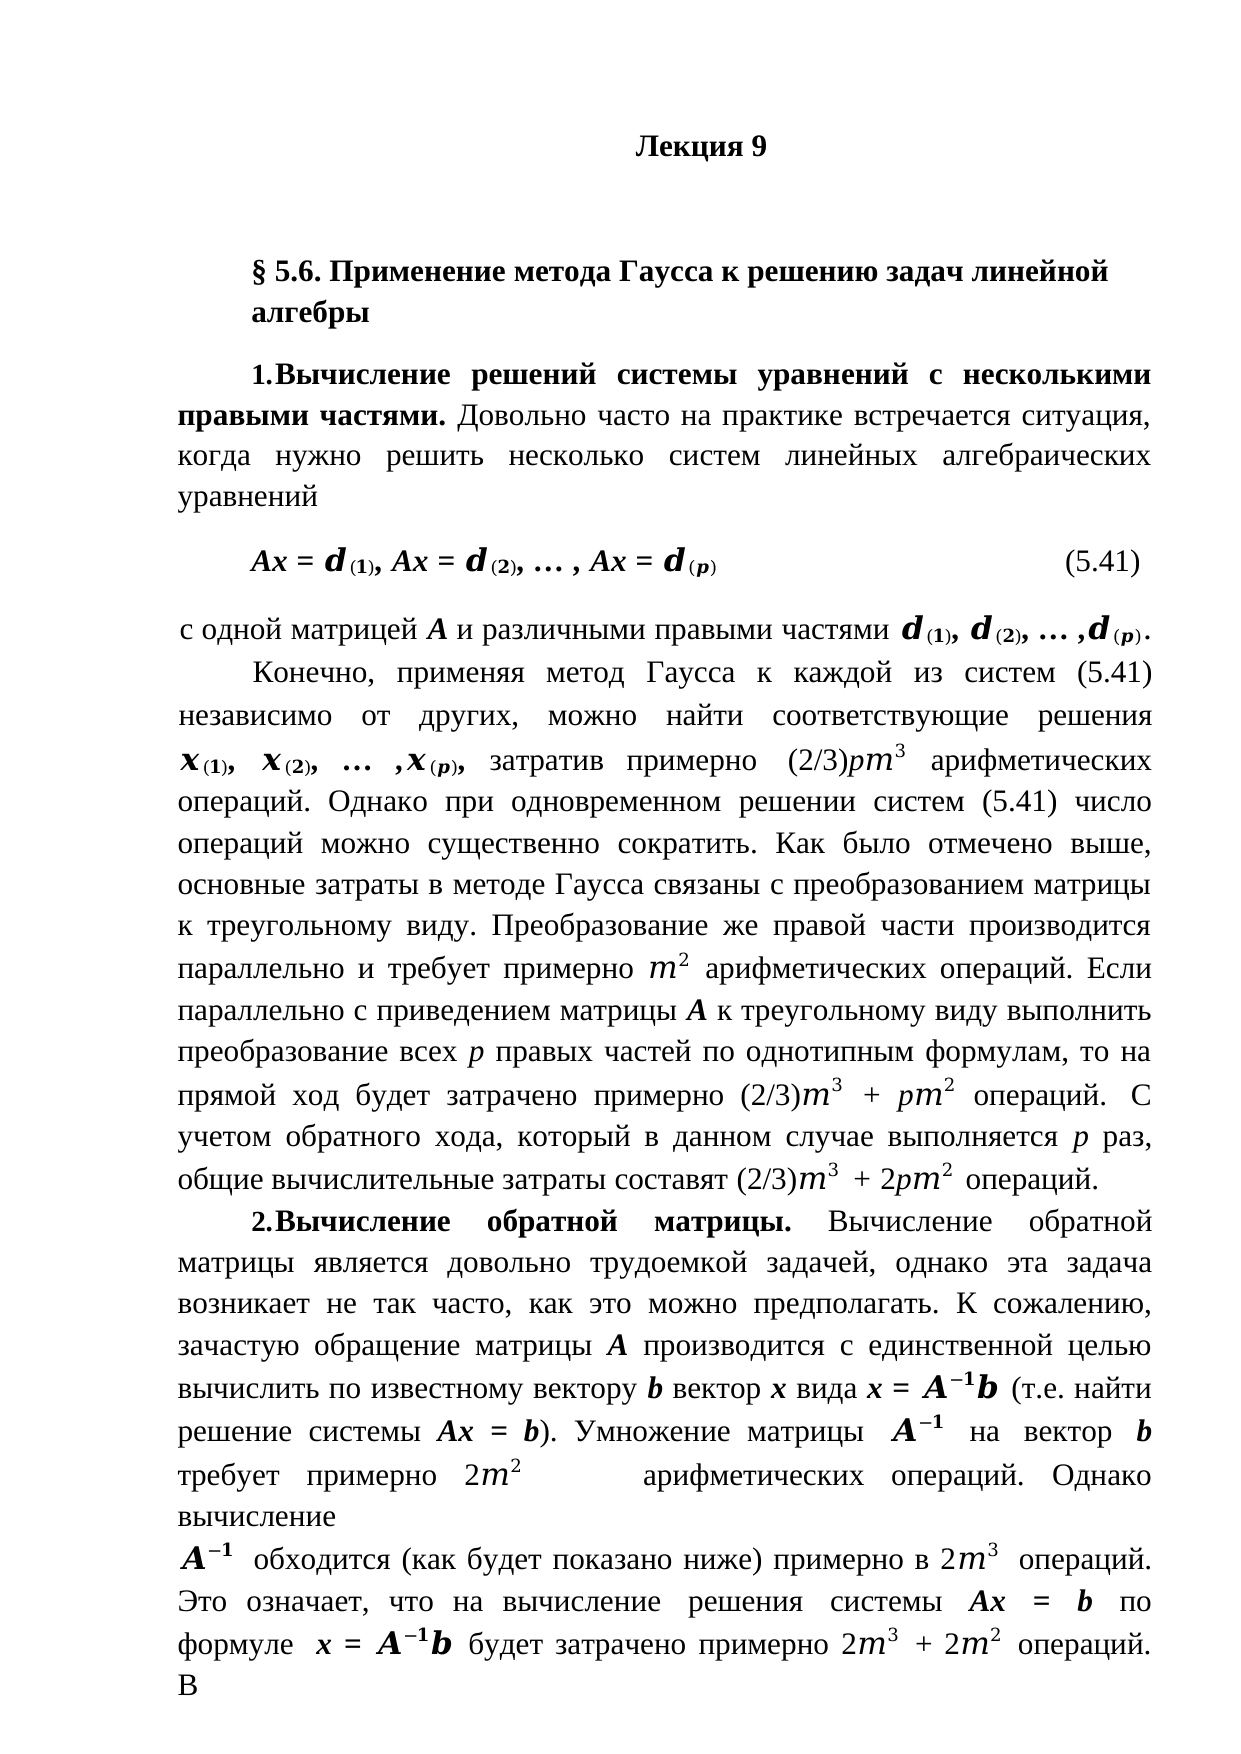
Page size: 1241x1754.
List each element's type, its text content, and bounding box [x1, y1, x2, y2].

subtitle Лекция 9 [213, 128, 1189, 163]
text Ax = 𝒅(𝟏), Ax = 𝒅(𝟐), … , Ax = 𝒅(𝒑) (5.41) [251, 540, 1198, 578]
text 𝒙(𝟏), 𝒙(𝟐), … ,𝒙(𝒑), затратив примерно (2/3)p𝑚3 арифметических операций. Однако при одновременном решении систем (5.41) число операций можно существенно сократить. Как было отмечено выше, основные затраты в методе Гаусса связаны с преобразованием матрицы к треугольному виду. Преобразование же правой части производится параллельно и требует примерно 𝑚2 арифметических операций. Если параллельно с приведением матрицы A к треугольному виду выполнить преобразование всех p правых частей по однотипным формулам, то на прямой ход будет затрачено примерно (2/3)𝑚3 + p𝑚2 операций. С учетом обратного хода, который в данном случае выполняется p раз, общие вычислительные затраты составят (2/3)𝑚3 + 2p𝑚2 операций. [177, 739, 1152, 1196]
text § 5.6. Применение метода Гаусса к решению задач линейной алгебры [251, 252, 1198, 329]
list Вычисление решений системы уравнений с несколькими правыми частями. Довольно часто на практике встречается ситуация, когда нужно решить несколько систем линейных алгебраических уравнений [177, 355, 1151, 513]
text с одной матрицей A и различными правыми частями 𝒅(𝟏), 𝒅(𝟐), … ,𝒅(𝒑). Конечно, применяя метод Гаусса к каждой из систем (5.41) независимо от других, можно найти соответствующие решения [177, 608, 1152, 732]
list Вычисление обратной матрицы. Вычисление обратной матрицы является довольно трудоемкой задачей, однако эта задача возникает не так часто, как это можно предполагать. К сожалению, зачастую обращение матрицы A производится с единственной целью вычислить по известному вектору b вектор x вида x = 𝑨−𝟏𝒃 (т.е. найти решение системы Ax = b). Умножение матрицы 𝑨−𝟏 на вектор b требует примерно 2𝑚2 арифметических операций. Однако вычисление [177, 1202, 1152, 1533]
text 𝑨−𝟏 обходится (как будет показано ниже) примерно в 2𝑚3 операций. Это означает, что на вычисление решения системы Ax = b по формуле x = 𝑨−𝟏𝒃 будет затрачено примерно 2𝑚3 + 2𝑚2 операций. В [177, 1539, 1152, 1702]
